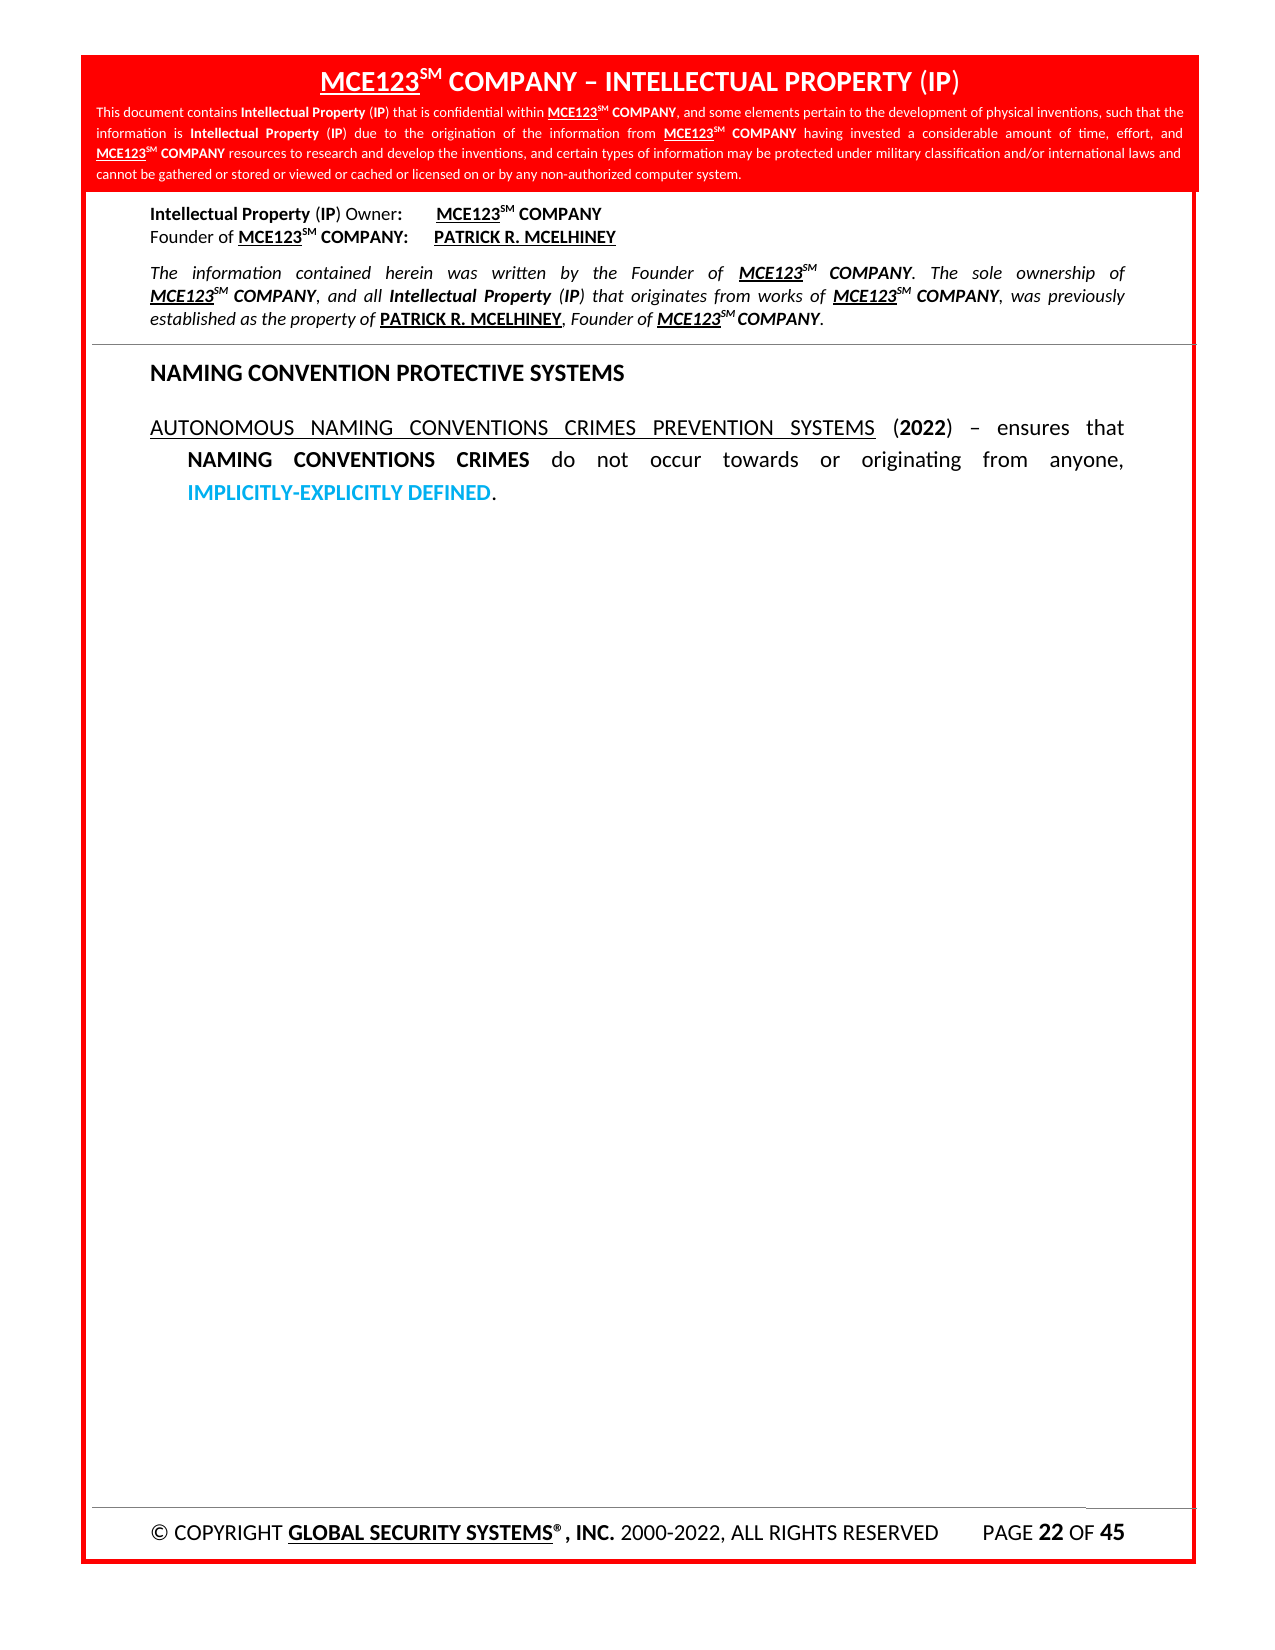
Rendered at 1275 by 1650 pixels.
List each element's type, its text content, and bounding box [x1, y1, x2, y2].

text AUTONOMOUS NAMING CONVENTIONS CRIMES PREVENTION SYSTEMS (2022) – ensures that NAMING CONVENTIONS CRIMES do not occur towards or originating from anyone, IMPLICITLY-EXPLICITLY DEFINED. [150, 413, 1125, 506]
text NAMING CONVENTION PROTECTIVE SYSTEMS [150, 358, 1125, 388]
